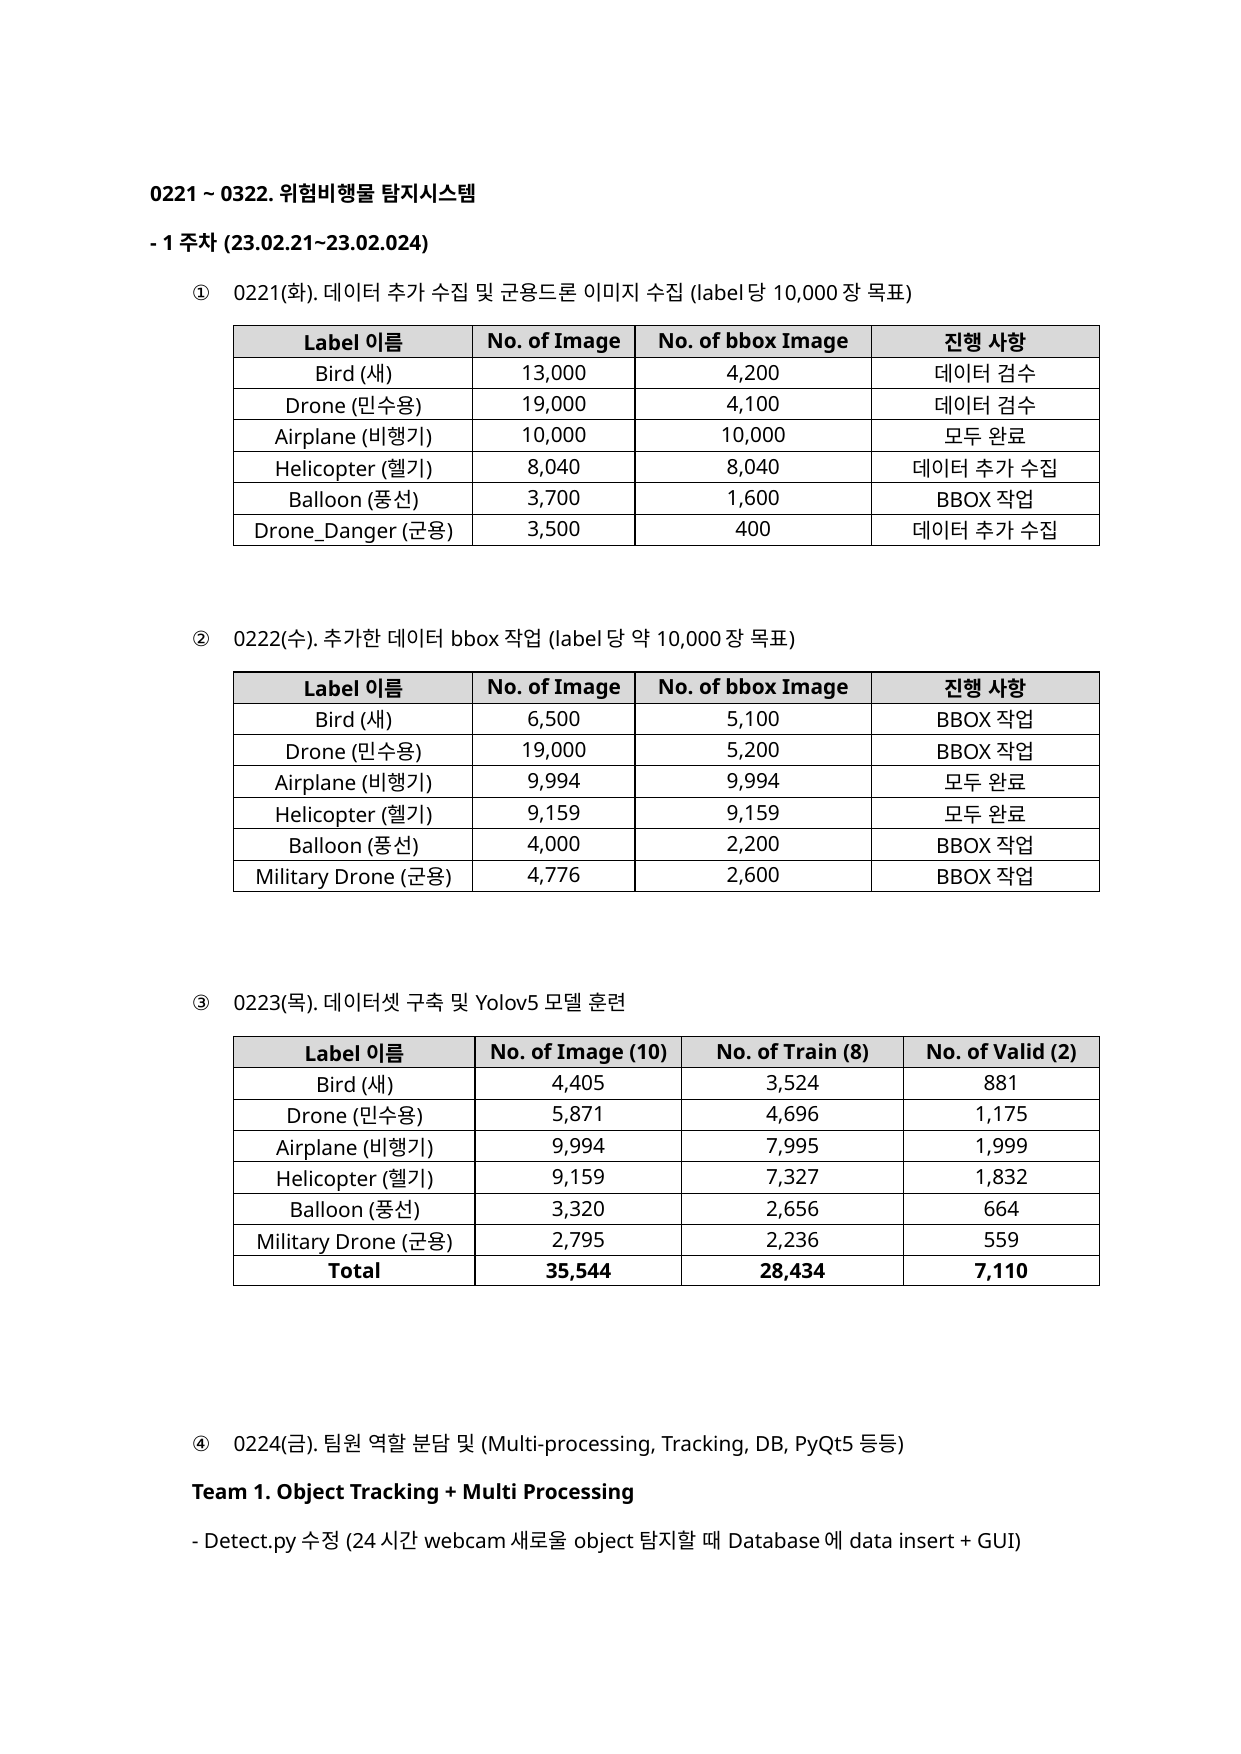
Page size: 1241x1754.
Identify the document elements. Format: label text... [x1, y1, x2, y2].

table_cell 3,320 [476, 1194, 681, 1224]
table_cell 9,994 [473, 766, 634, 797]
table_cell BBOX 작업 [872, 483, 1099, 513]
table_cell 2,795 [476, 1225, 681, 1255]
table_header Label 이름 [234, 326, 472, 357]
table_cell 2,656 [682, 1194, 903, 1224]
table_cell 5,871 [476, 1100, 681, 1130]
table_cell 5,200 [636, 735, 871, 765]
table_cell 9,159 [636, 798, 871, 828]
table_cell 559 [904, 1225, 1099, 1255]
table_cell 400 [636, 515, 871, 545]
table_cell 4,200 [636, 358, 871, 388]
table_cell Bird (새) [234, 358, 472, 388]
table_cell 1,832 [904, 1162, 1099, 1193]
table_cell Bird (새) [234, 1068, 474, 1098]
table_cell 9,159 [473, 798, 634, 828]
table_cell 4,000 [473, 829, 634, 859]
table_cell Drone_Danger (군용) [234, 515, 472, 545]
table_cell 데이터 추가 수집 [872, 515, 1099, 545]
text - Detect.py 수정 (24시간 webcam새로울 object 탐지할 때 Database에 data insert + GUI) [192, 1524, 1090, 1555]
table_header Label 이름 [234, 673, 472, 703]
table_cell Drone (민수용) [234, 389, 472, 419]
table_header No. of Image [473, 673, 634, 703]
table_cell Helicopter (헬기) [234, 798, 472, 828]
table_cell 10,000 [636, 420, 871, 451]
table_cell 7,110 [904, 1256, 1099, 1285]
table_header Label 이름 [234, 1037, 474, 1067]
list 0221(화). 데이터 추가 수집 및 군용드론 이미지 수집 (label당 10,000장 목표) [192, 276, 1090, 306]
table_cell 13,000 [473, 358, 634, 388]
table_cell Balloon (풍선) [234, 1194, 474, 1224]
table_cell 3,524 [682, 1068, 903, 1098]
table_cell 9,994 [636, 766, 871, 797]
table_cell Drone (민수용) [234, 1100, 474, 1130]
text 0221 ~ 0322. 위험비행물 탐지시스템 [150, 177, 1090, 207]
table_cell 2,236 [682, 1225, 903, 1255]
table_cell Bird (새) [234, 704, 472, 734]
table_cell 19,000 [473, 389, 634, 419]
table_cell 2,200 [636, 829, 871, 859]
table_cell 8,040 [636, 452, 871, 482]
table_cell Military Drone (군용) [234, 861, 472, 891]
table_cell 모두 완료 [872, 766, 1099, 797]
table_cell 2,600 [636, 861, 871, 891]
table_cell 데이터 검수 [872, 389, 1099, 419]
table_cell 3,700 [473, 483, 634, 513]
table_cell Airplane (비행기) [234, 766, 472, 797]
table_cell 데이터 검수 [872, 358, 1099, 388]
table_cell BBOX 작업 [872, 735, 1099, 765]
list 0222(수). 추가한 데이터 bbox 작업 (label당 약 10,000장 목표) [192, 622, 1090, 652]
table_cell BBOX 작업 [872, 861, 1099, 891]
table_cell 5,100 [636, 704, 871, 734]
table_header No. of bbox Image [636, 673, 871, 703]
table_cell 4,100 [636, 389, 871, 419]
table_cell 35,544 [476, 1256, 681, 1285]
table_cell 4,696 [682, 1100, 903, 1130]
table_cell 881 [904, 1068, 1099, 1098]
table_cell 모두 완료 [872, 798, 1099, 828]
table_cell Drone (민수용) [234, 735, 472, 765]
table_cell 6,500 [473, 704, 634, 734]
list 0223(목). 데이터셋 구축 및 Yolov5 모델 훈련 [192, 986, 1090, 1017]
table_cell 10,000 [473, 420, 634, 451]
table_header No. of bbox Image [636, 326, 871, 357]
table_cell 4,405 [476, 1068, 681, 1098]
table_cell Helicopter (헬기) [234, 452, 472, 482]
table_cell 1,999 [904, 1131, 1099, 1161]
table_header No. of Train (8) [682, 1037, 903, 1067]
table_header No. of Image (10) [476, 1037, 681, 1067]
table_header No. of Image [473, 326, 634, 357]
table_cell Balloon (풍선) [234, 829, 472, 859]
table_cell 28,434 [682, 1256, 903, 1285]
table_cell Balloon (풍선) [234, 483, 472, 513]
table_header 진행 사항 [872, 326, 1099, 357]
table_cell 7,995 [682, 1131, 903, 1161]
table_cell Airplane (비행기) [234, 420, 472, 451]
list 0224(금). 팀원 역할 분담 및 (Multi-processing, Tracking, DB, PyQt5 등등) [192, 1428, 1090, 1458]
table_cell 664 [904, 1194, 1099, 1224]
table_cell 9,159 [476, 1162, 681, 1193]
table_cell Airplane (비행기) [234, 1131, 474, 1161]
table_cell Helicopter (헬기) [234, 1162, 474, 1193]
table_header 진행 사항 [872, 673, 1099, 703]
table_cell 8,040 [473, 452, 634, 482]
table_cell 7,327 [682, 1162, 903, 1193]
text Team 1. Object Tracking + Multi Processing [192, 1477, 1090, 1506]
table_cell Total [234, 1256, 474, 1285]
table_cell Military Drone (군용) [234, 1225, 474, 1255]
table_cell 1,175 [904, 1100, 1099, 1130]
text - 1 주차 (23.02.21~23.02.024) [150, 227, 1090, 257]
table_cell 데이터 추가 수집 [872, 452, 1099, 482]
table_cell 1,600 [636, 483, 871, 513]
table_cell 모두 완료 [872, 420, 1099, 451]
table_header No. of Valid (2) [904, 1037, 1099, 1067]
table_cell BBOX 작업 [872, 829, 1099, 859]
table_cell BBOX 작업 [872, 704, 1099, 734]
table_cell 19,000 [473, 735, 634, 765]
table_cell 9,994 [476, 1131, 681, 1161]
table_cell 4,776 [473, 861, 634, 891]
table_cell 3,500 [473, 515, 634, 545]
